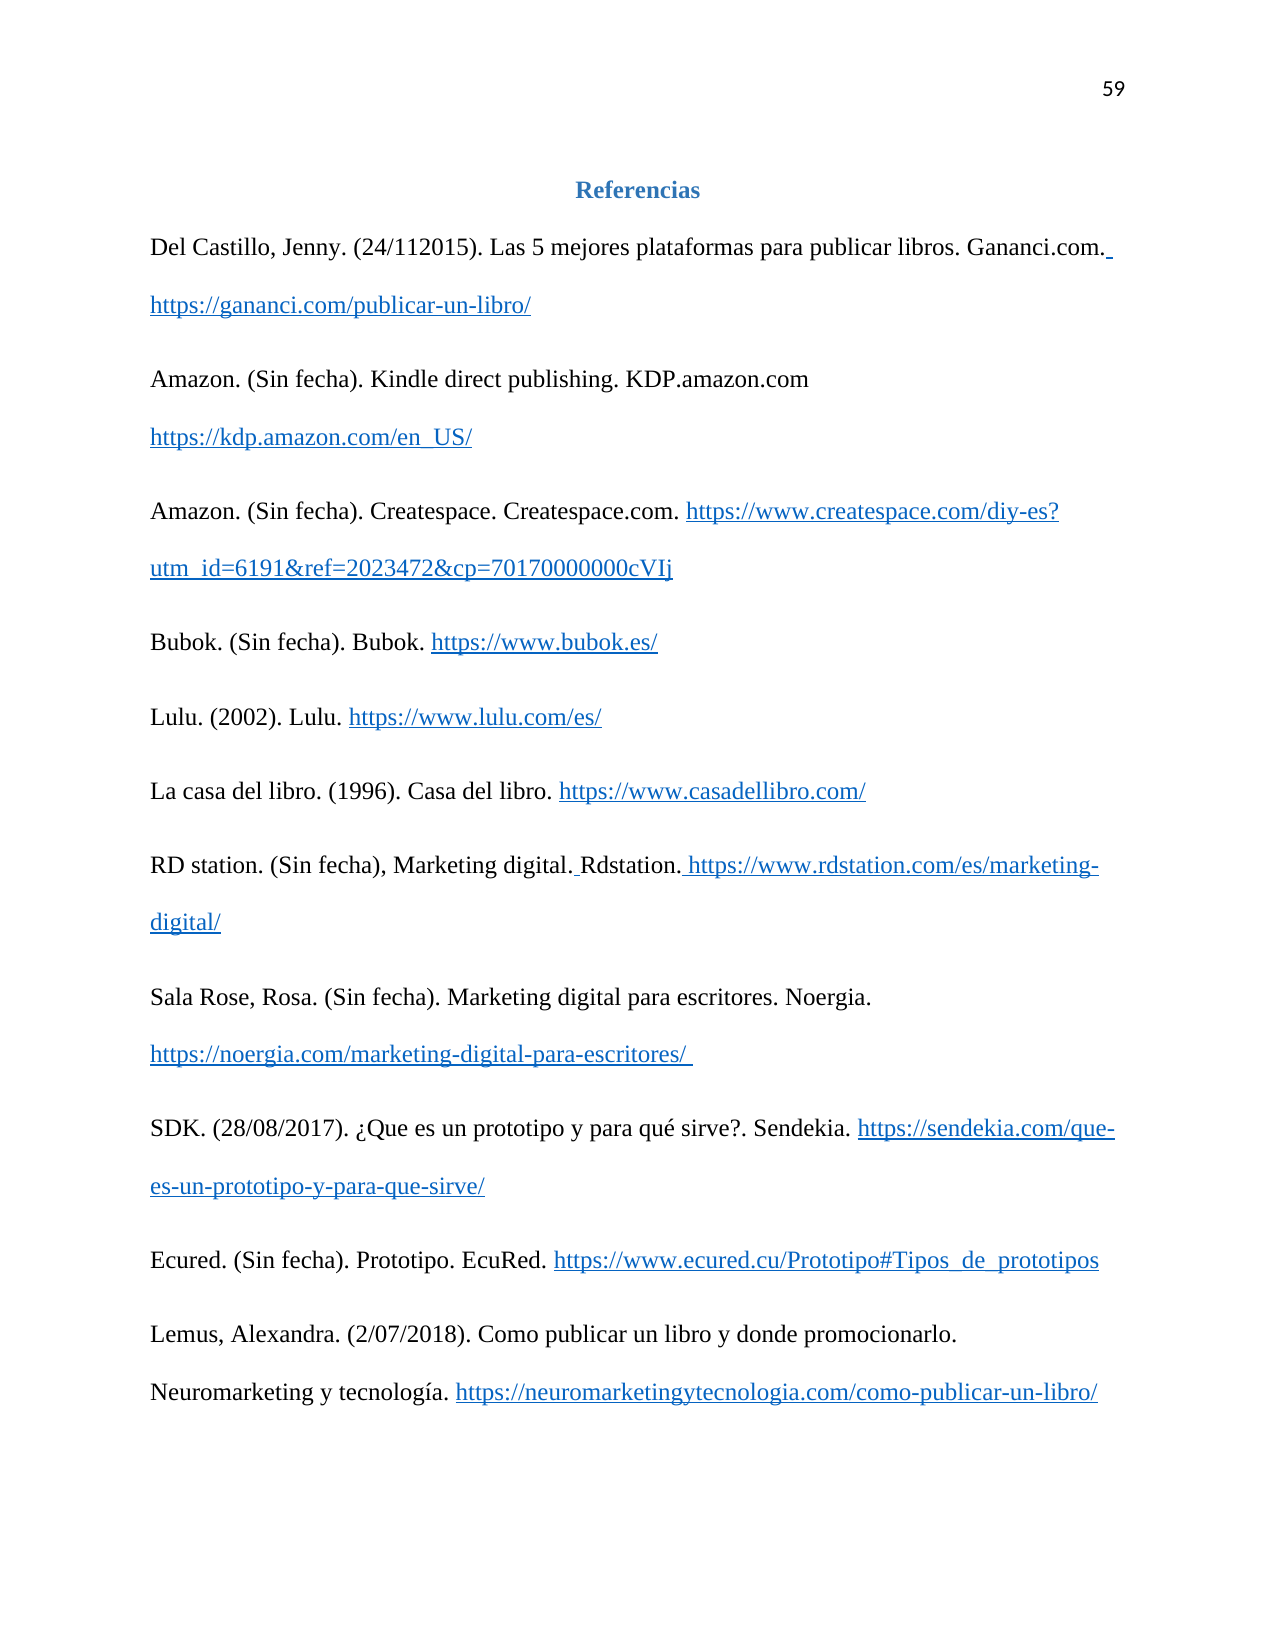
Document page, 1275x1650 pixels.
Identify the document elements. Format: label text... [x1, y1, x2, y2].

text Lemus, Alexandra. (2/07/2018). Como publicar un libro y donde promocionarlo. Neuromarketing y tecnología. https://neuromarketingytecnologia.com/como-publicar-un-libro/ [150, 1319, 1125, 1405]
text Bubok. (Sin fecha). Bubok. https://www.bubok.es/ [150, 627, 1125, 656]
text Lulu. (2002). Lulu. https://www.lulu.com/es/ [150, 702, 1125, 730]
subtitle Referencias [150, 175, 1125, 204]
text Amazon. (Sin fecha). Kindle direct publishing. KDP.amazon.com https://kdp.amazon.com/en_US/ [150, 364, 1125, 450]
text La casa del libro. (1996). Casa del libro. https://www.casadellibro.com/ [150, 776, 1125, 804]
text Amazon. (Sin fecha). Createspace. Createspace.com. https://www.createspace.com/diy-es?utm_id=6191&ref=2023472&cp=70170000000cVIj [150, 496, 1125, 582]
text Sala Rose, Rosa. (Sin fecha). Marketing digital para escritores. Noergia. https://noergia.com/marketing-digital-para-escritores/ [150, 982, 1125, 1068]
text SDK. (28/08/2017). ¿Que es un prototipo y para qué sirve?. Sendekia. https://sendekia.com/que-es-un-prototipo-y-para-que-sirve/ [150, 1113, 1125, 1199]
text RD station. (Sin fecha), Marketing digital. Rdstation. https://www.rdstation.com/es/marketing-digital/ [150, 850, 1125, 936]
text Ecured. (Sin fecha). Prototipo. EcuRed. https://www.ecured.cu/Prototipo#Tipos_de_prototipos [150, 1245, 1125, 1274]
text Del Castillo, Jenny. (24/112015). Las 5 mejores plataformas para publicar libros. Gananci.com. https://gananci.com/publicar-un-libro/ [150, 232, 1125, 319]
